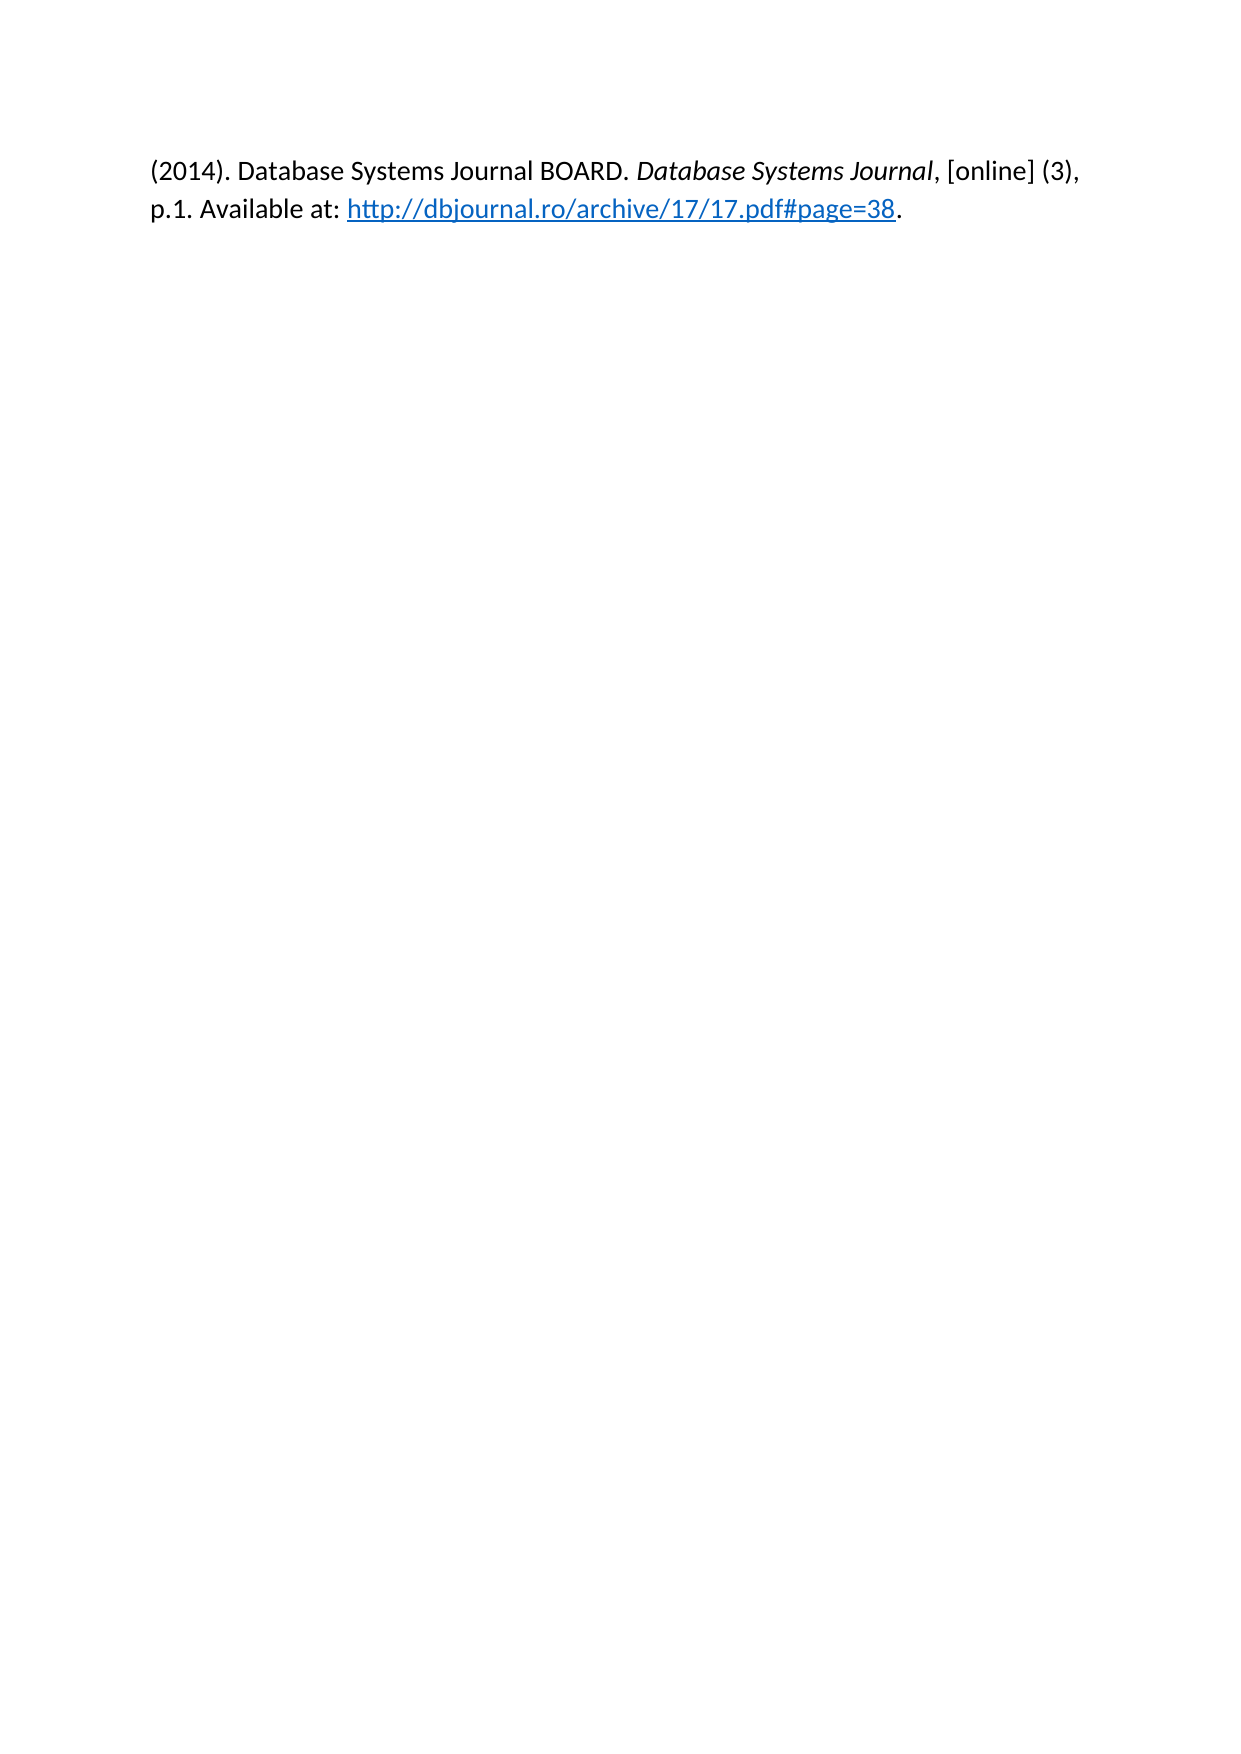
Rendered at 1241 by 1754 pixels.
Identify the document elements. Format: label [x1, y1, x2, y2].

text [150, 150, 1090, 225]
